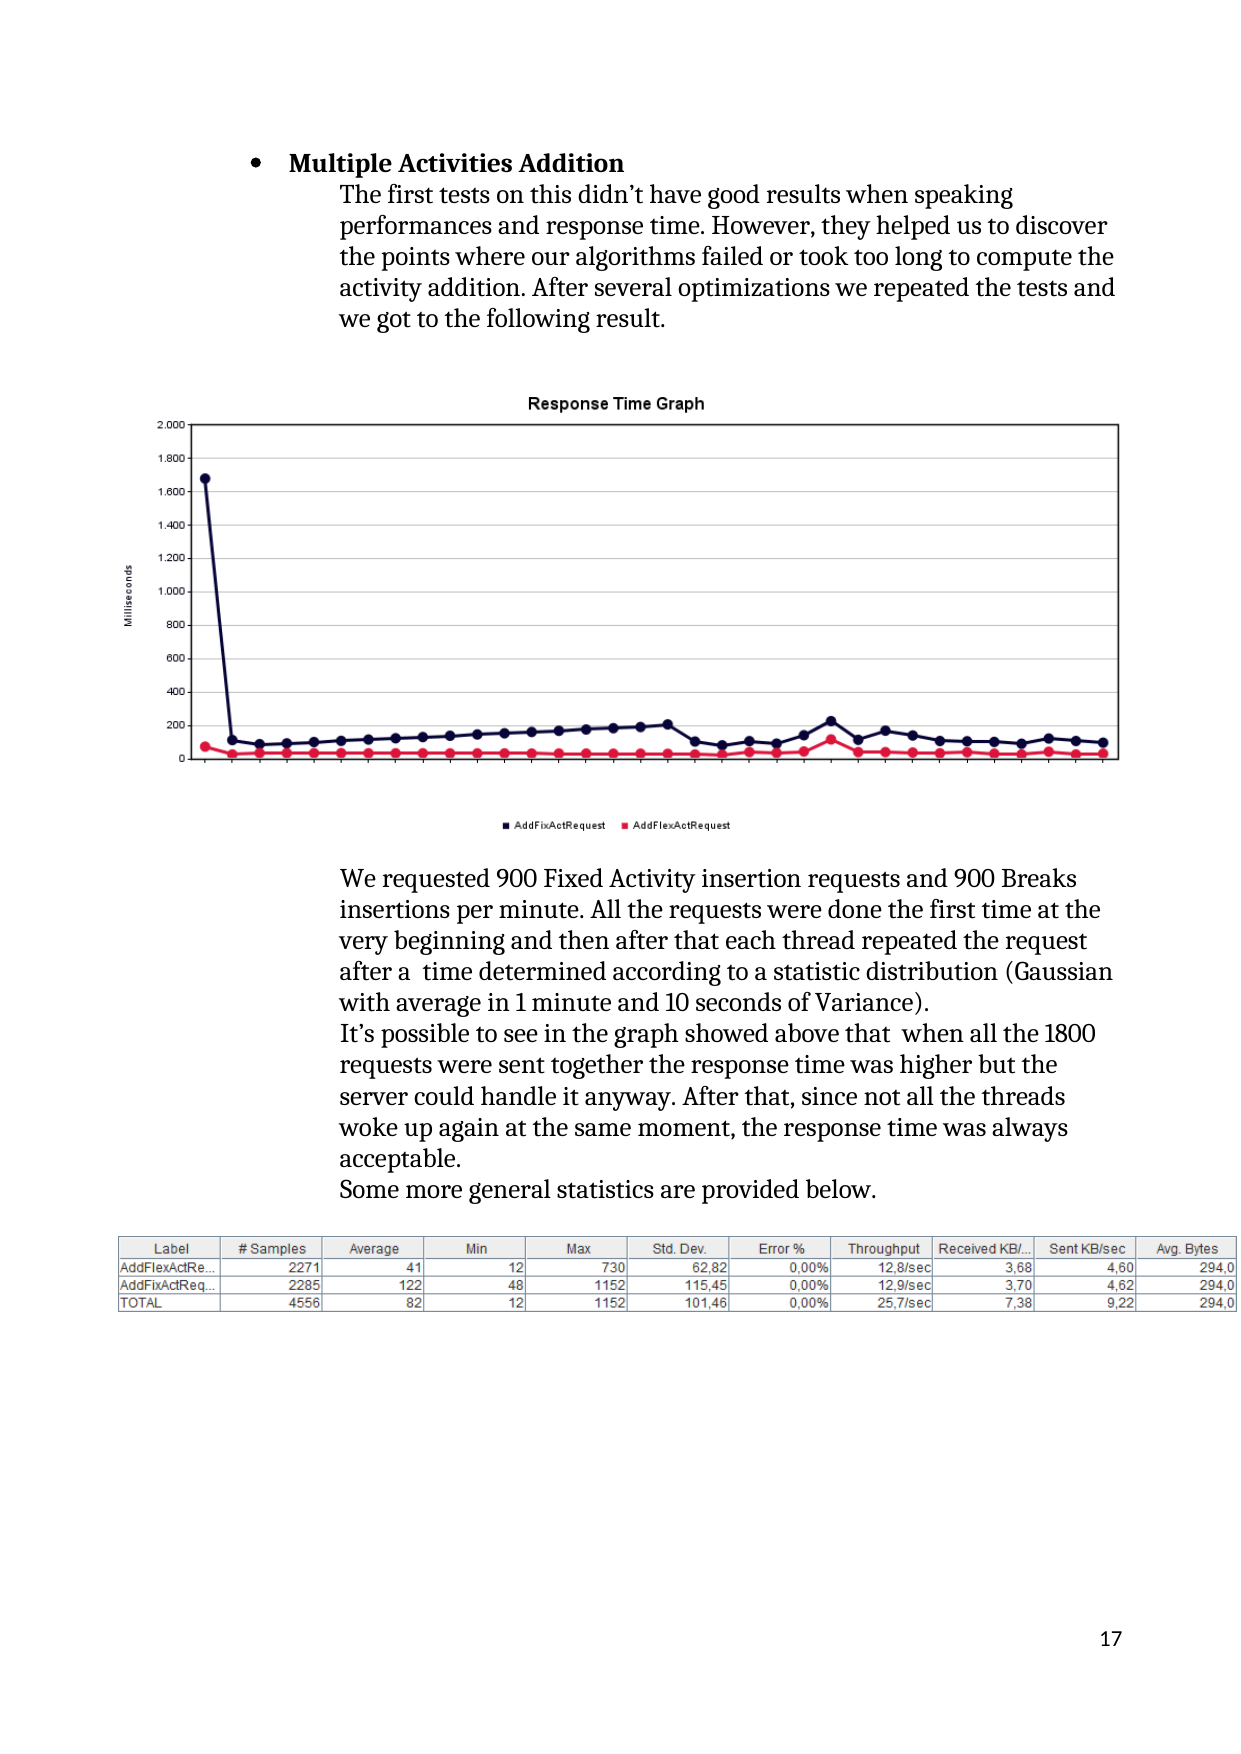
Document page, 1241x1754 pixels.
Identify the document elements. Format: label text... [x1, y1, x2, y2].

list It’s possible to see in the graph showed above that when all the 1800 requests were sent together the response time was higher but the server could handle it anyway. After that, since not all the threads woke up again at the same moment, the response time was always acceptable. [339, 1018, 1122, 1174]
list Multiple Activities Addition [251, 148, 1122, 179]
list We requested 900 Fixed Activity insertion requests and 900 Breaks insertions per minute. All the requests were done the first time at the very beginning and then after that each thread repeated the request after a time determined according to a statistic distribution (Gaussian with average in 1 minute and 10 seconds of Variance). [339, 863, 1122, 1018]
picture [118, 396, 1122, 832]
text The first tests on this didn’t have good results when speaking performances and response time. However, they helped us to discover the points where our algorithms failed or took too long to compute the activity addition. After several optimizations we repeated the tests and we got to the following result. [339, 179, 1122, 334]
list Some more general statistics are provided below. [339, 1174, 1122, 1205]
picture [118, 1236, 1237, 1312]
